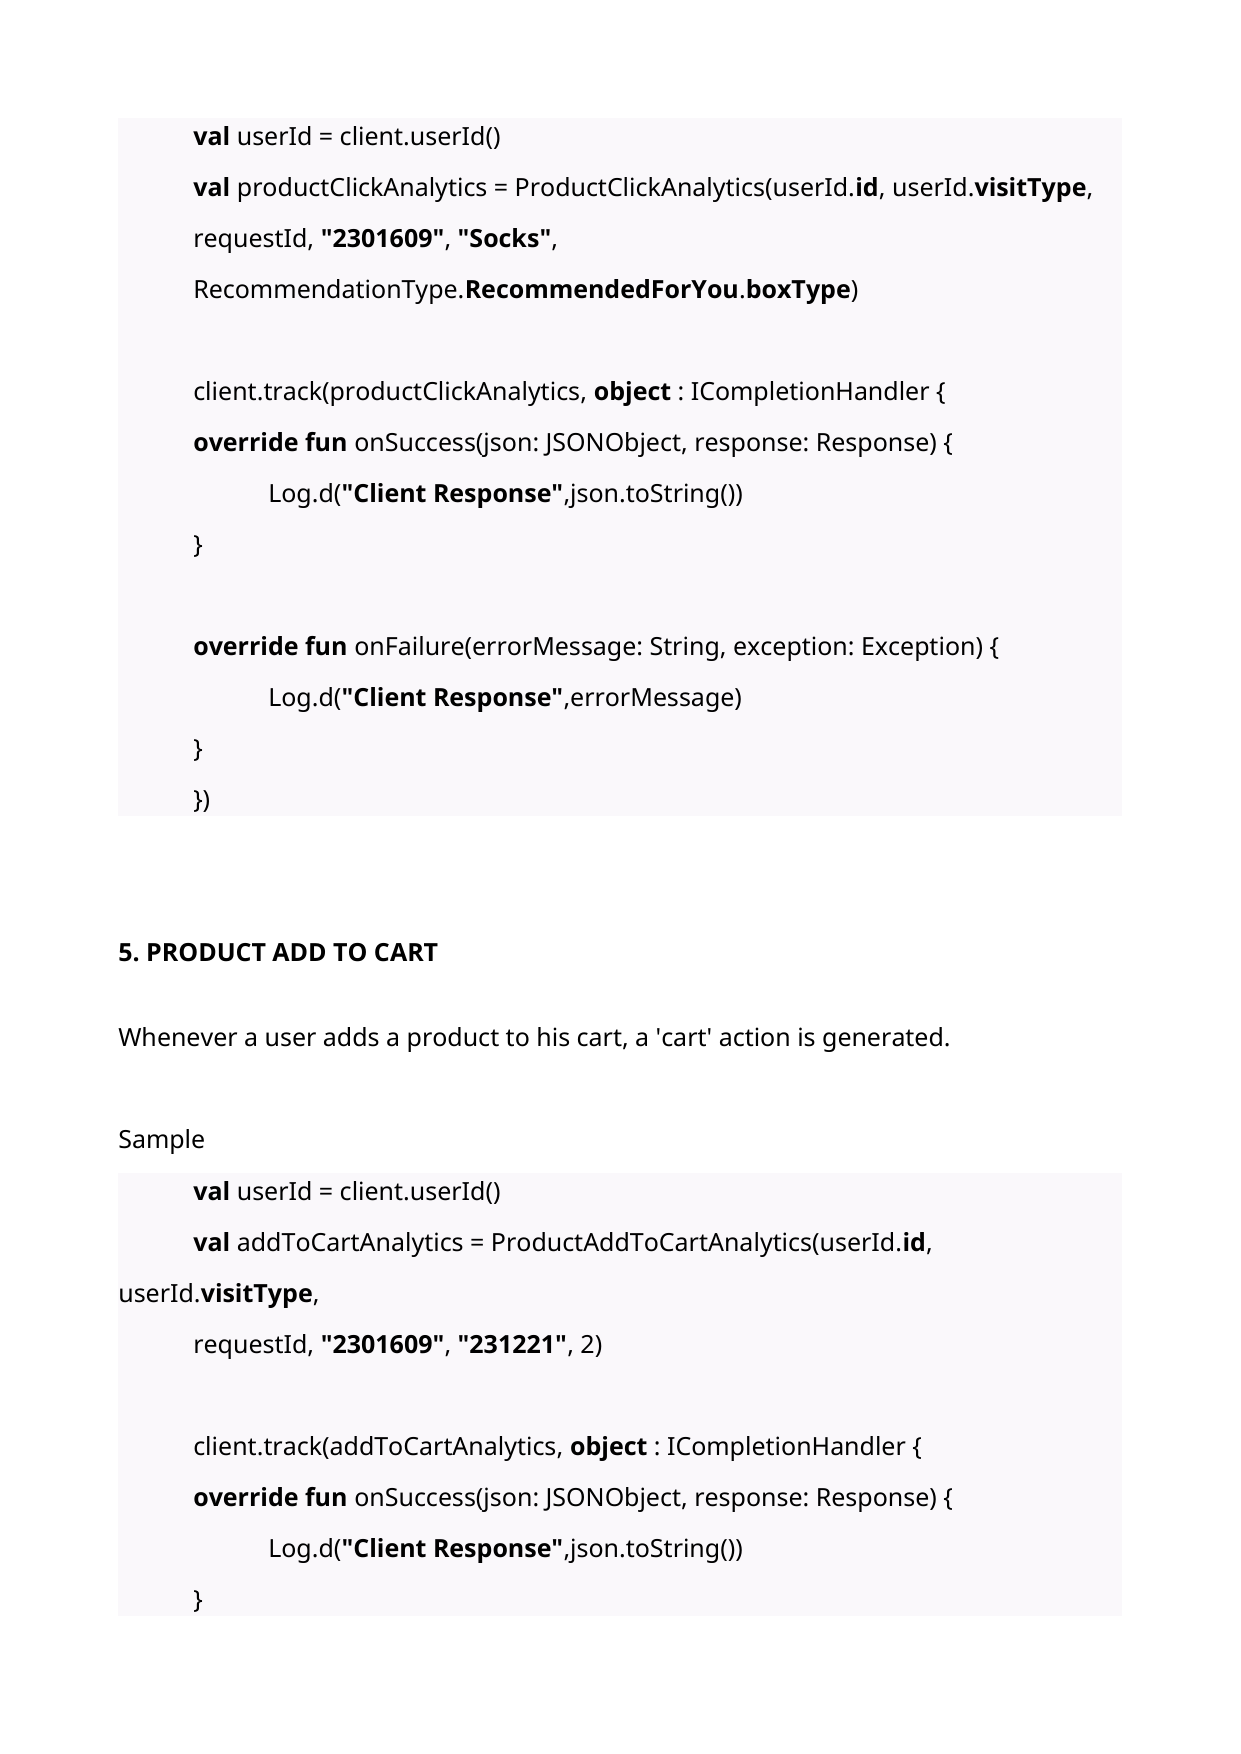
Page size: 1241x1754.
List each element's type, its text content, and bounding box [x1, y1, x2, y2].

text override fun onFailure(errorMessage: String, exception: Exception) { [118, 628, 1122, 663]
text Log.d("Client Response",json.toString()) [118, 1530, 1122, 1564]
text client.track(productClickAnalytics, object : ICompletionHandler { [118, 373, 1122, 407]
text override fun onSuccess(json: JSONObject, response: Response) { [118, 1479, 1122, 1513]
text Log.d("Client Response",json.toString()) [118, 475, 1122, 509]
text override fun onSuccess(json: JSONObject, response: Response) { [118, 424, 1122, 458]
text 5. Product Add to Cart [118, 935, 1122, 969]
text }) [118, 782, 1122, 816]
text val addToCartAnalytics = ProductAddToCartAnalytics(userId.id, userId.visitType, [118, 1224, 1122, 1309]
text Sample [118, 1122, 1122, 1156]
text client.track(addToCartAnalytics, object : ICompletionHandler { [118, 1428, 1122, 1462]
text Whenever a user adds a product to his cart, a 'cart' action is generated. [118, 1020, 1122, 1054]
text Log.d("Client Response",errorMessage) [118, 679, 1122, 714]
text requestId, "2301609", "231221", 2) [118, 1326, 1122, 1360]
text } [118, 1581, 1122, 1616]
text val productClickAnalytics = ProductClickAnalytics(userId.id, userId.visitType, [118, 169, 1122, 203]
text val userId = client.userId() [118, 118, 1122, 152]
text requestId, "2301609", "Socks", [118, 220, 1122, 254]
text RecommendationType.RecommendedForYou.boxType) [118, 271, 1122, 305]
text } [118, 731, 1122, 765]
text } [118, 526, 1122, 561]
text val userId = client.userId() [118, 1173, 1122, 1207]
